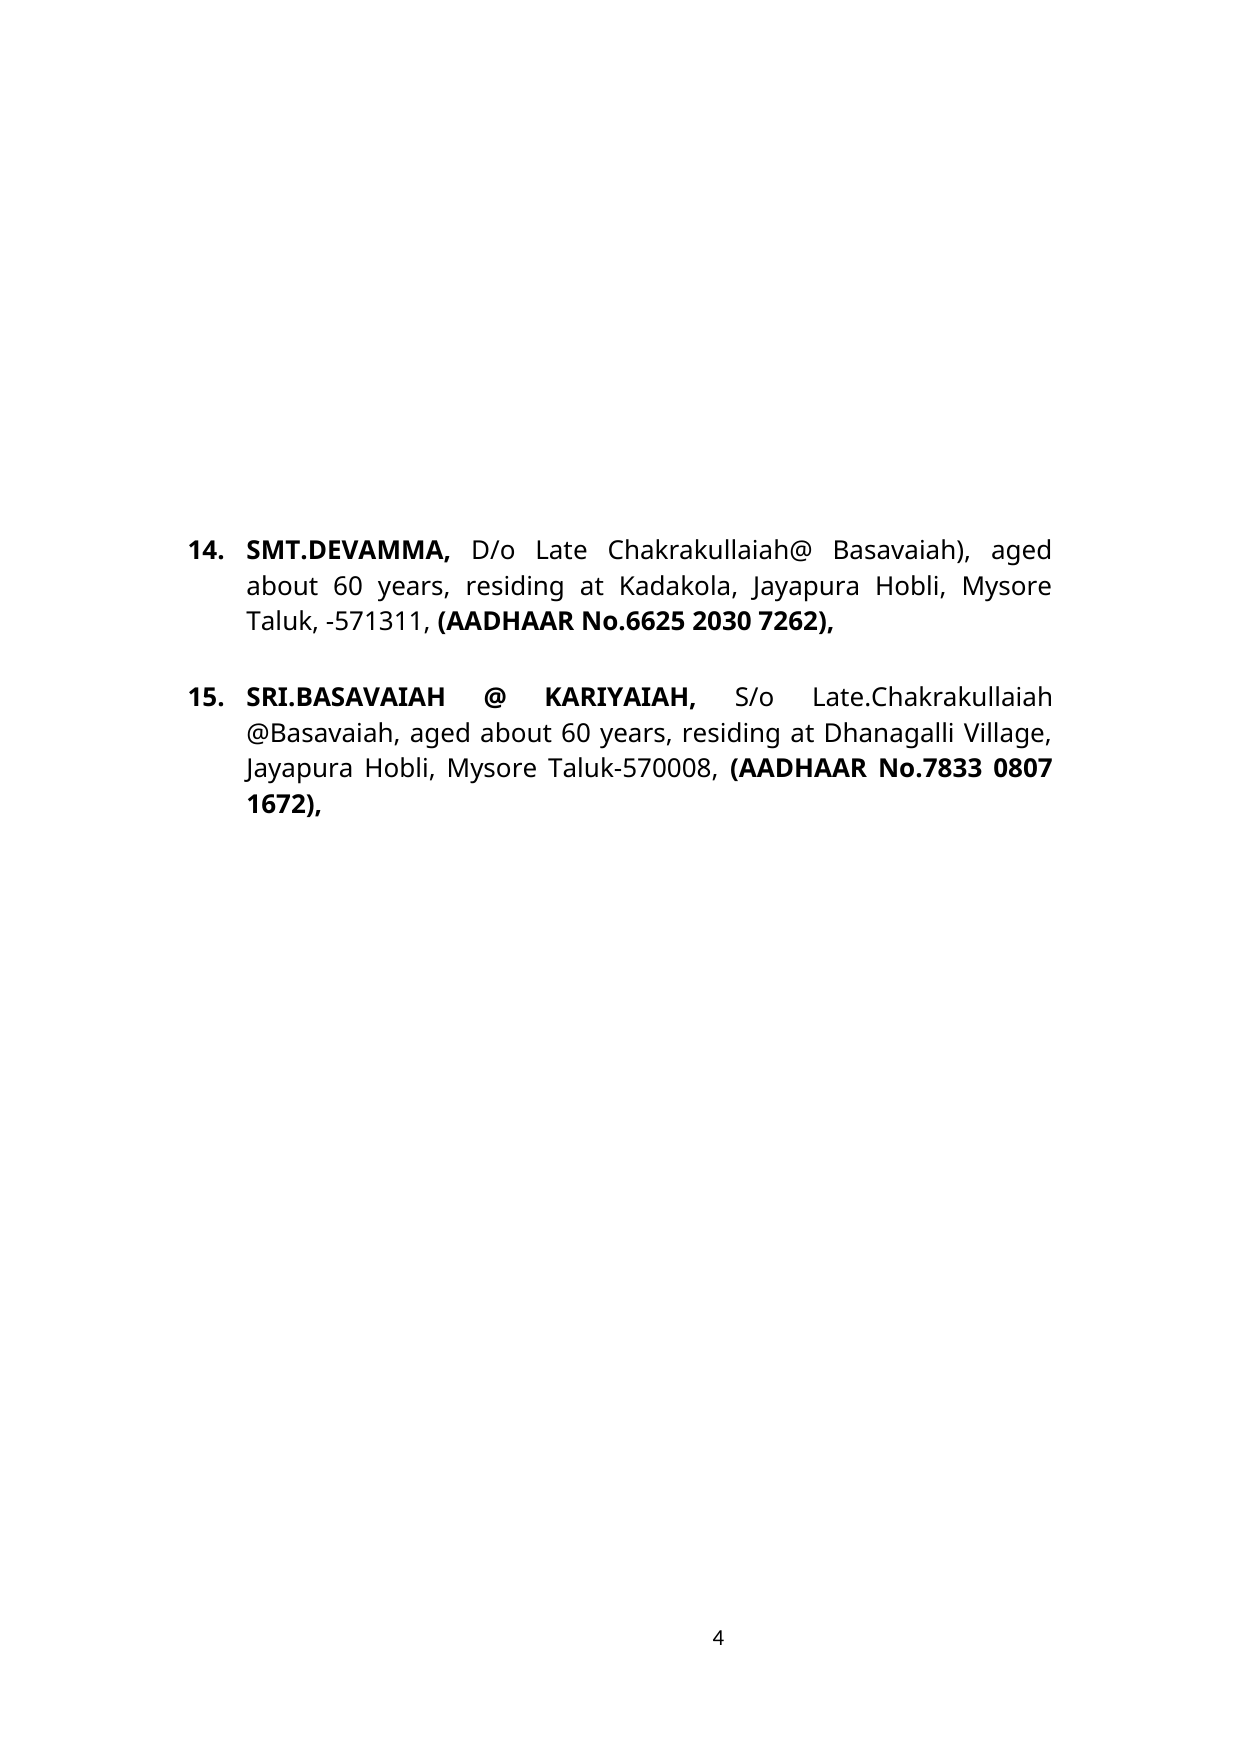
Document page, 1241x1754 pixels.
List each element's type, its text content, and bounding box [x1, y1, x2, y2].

list SRI.BASAVAIAH @ KARIYAIAH, S/o Late.Chakrakullaiah @Basavaiah, aged about 60 years, residing at Dhanagalli Village, Jayapura Hobli, Mysore Taluk-570008, (AADHAAR No.7833 0807 1672), [187, 679, 1053, 821]
list SMT.DEVAMMA, D/o Late Chakrakullaiah@ Basavaiah), aged about 60 years, residing at Kadakola, Jayapura Hobli, Mysore Taluk, -571311, (AADHAAR No.6625 2030 7262), [187, 532, 1053, 638]
